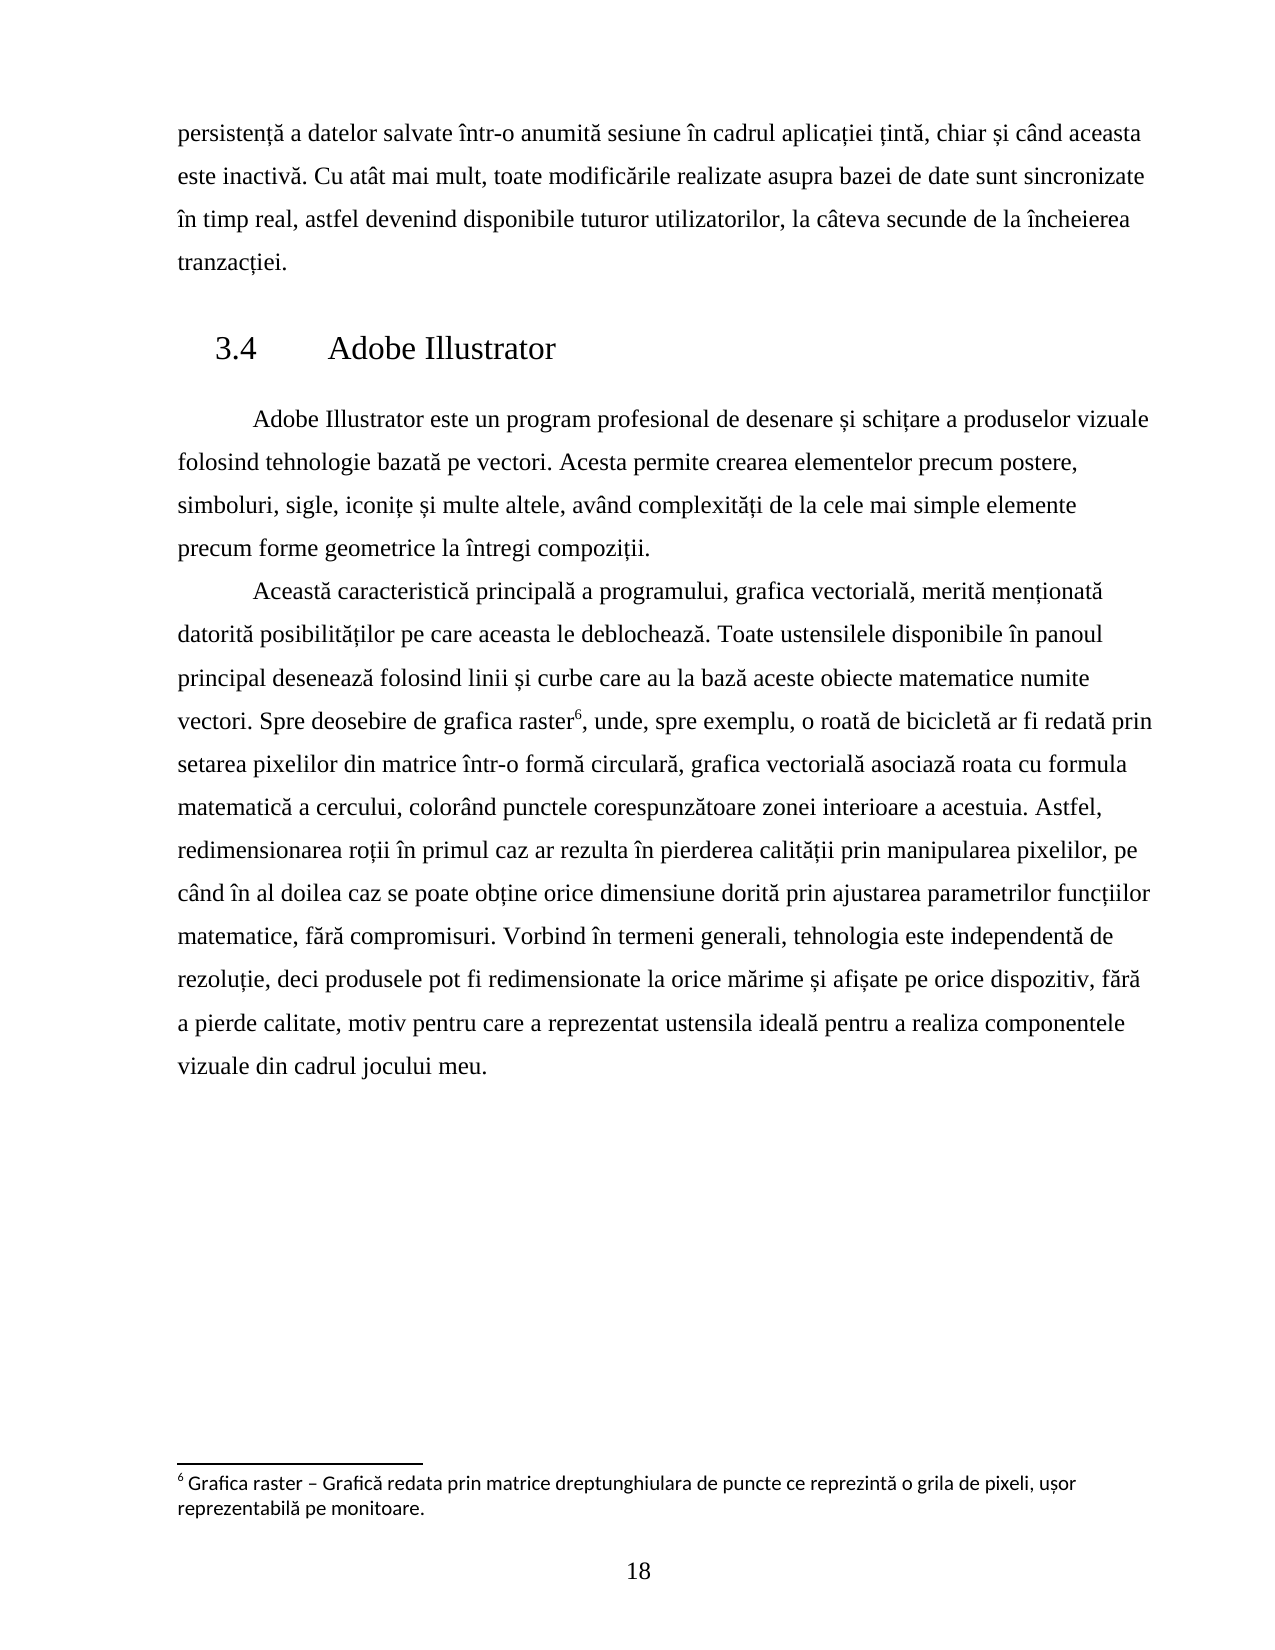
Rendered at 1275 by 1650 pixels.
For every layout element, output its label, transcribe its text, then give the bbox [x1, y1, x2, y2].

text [177, 118, 1157, 276]
text Adobe Illustrator este un program profesional de desenare și schițare a produselor vizuale folosind tehnologie bazată pe vectori. Acesta permite crearea elementelor precum postere, simboluri, sigle, iconițe și multe altele, având complexități de la cele mai simple elemente precum forme geometrice la întregi compoziții. [177, 404, 1157, 562]
subtitle Adobe Illustrator [215, 328, 1157, 366]
text Această caracteristică principală a programului, grafica vectorială, merită menționată datorită posibilităților pe care aceasta le deblochează. Toate ustensilele disponibile în panoul principal desenează folosind linii și curbe care au la bază aceste obiecte matematice numite vectori. Spre deosebire de grafica raster, unde, spre exemplu, o roată de bicicletă ar fi redată prin setarea pixelilor din matrice într-o formă circulară, grafica vectorială asociază roata cu formula matematică a cercului, colorând punctele corespunzătoare zonei interioare a acestuia. Astfel, redimensionarea roții în primul caz ar rezulta în pierderea calității prin manipularea pixelilor, pe când în al doilea caz se poate obține orice dimensiune dorită prin ajustarea parametrilor funcțiilor matematice, fără compromisuri. Vorbind în termeni generali, tehnologia este independentă de rezoluție, deci produsele pot fi redimensionate la orice mărime și afișate pe orice dispozitiv, fără a pierde calitate, motiv pentru care a reprezentat ustensila ideală pentru a realiza componentele vizuale din cadrul jocului meu. [177, 576, 1157, 1079]
